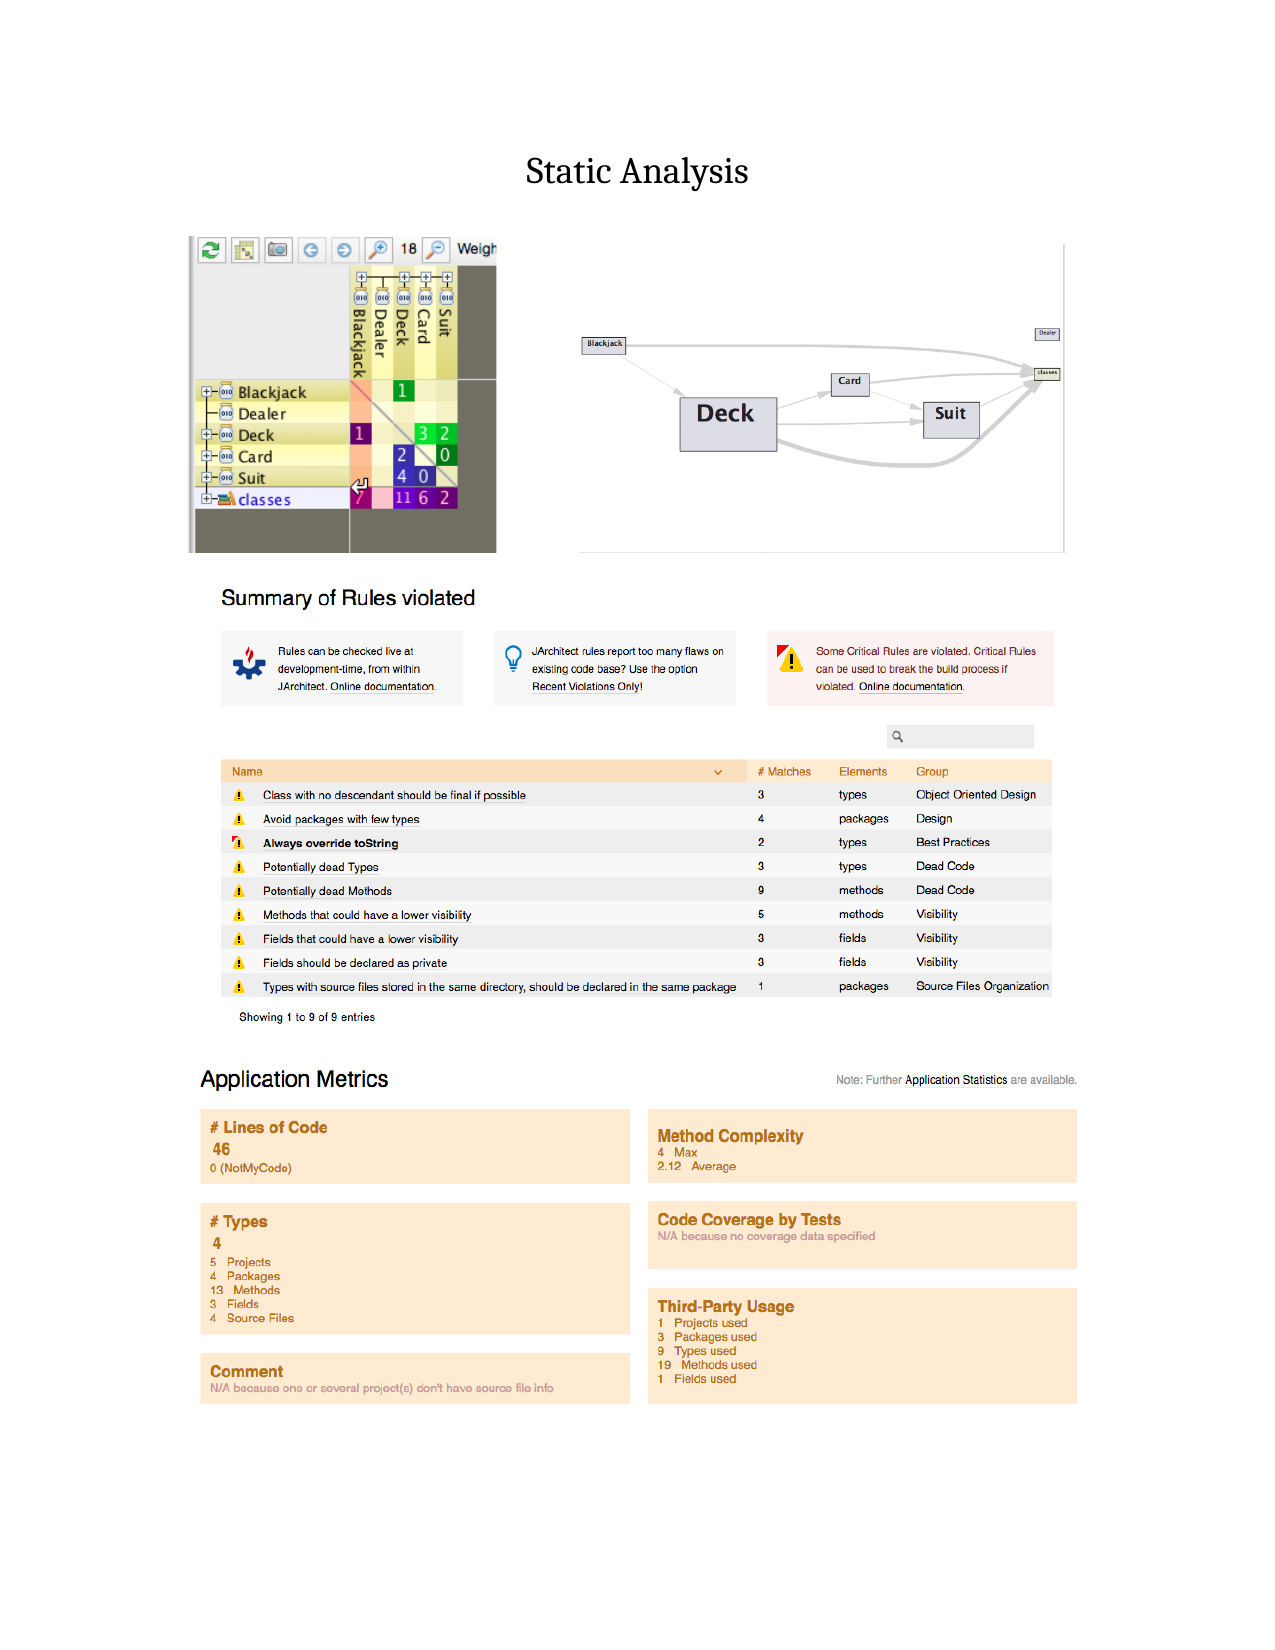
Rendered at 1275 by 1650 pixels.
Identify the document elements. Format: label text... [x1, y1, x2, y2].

picture [579, 244, 1066, 553]
text Static Analysis [187, 150, 1087, 193]
picture [187, 236, 497, 553]
picture [188, 581, 1087, 1032]
picture [187, 1060, 1088, 1417]
